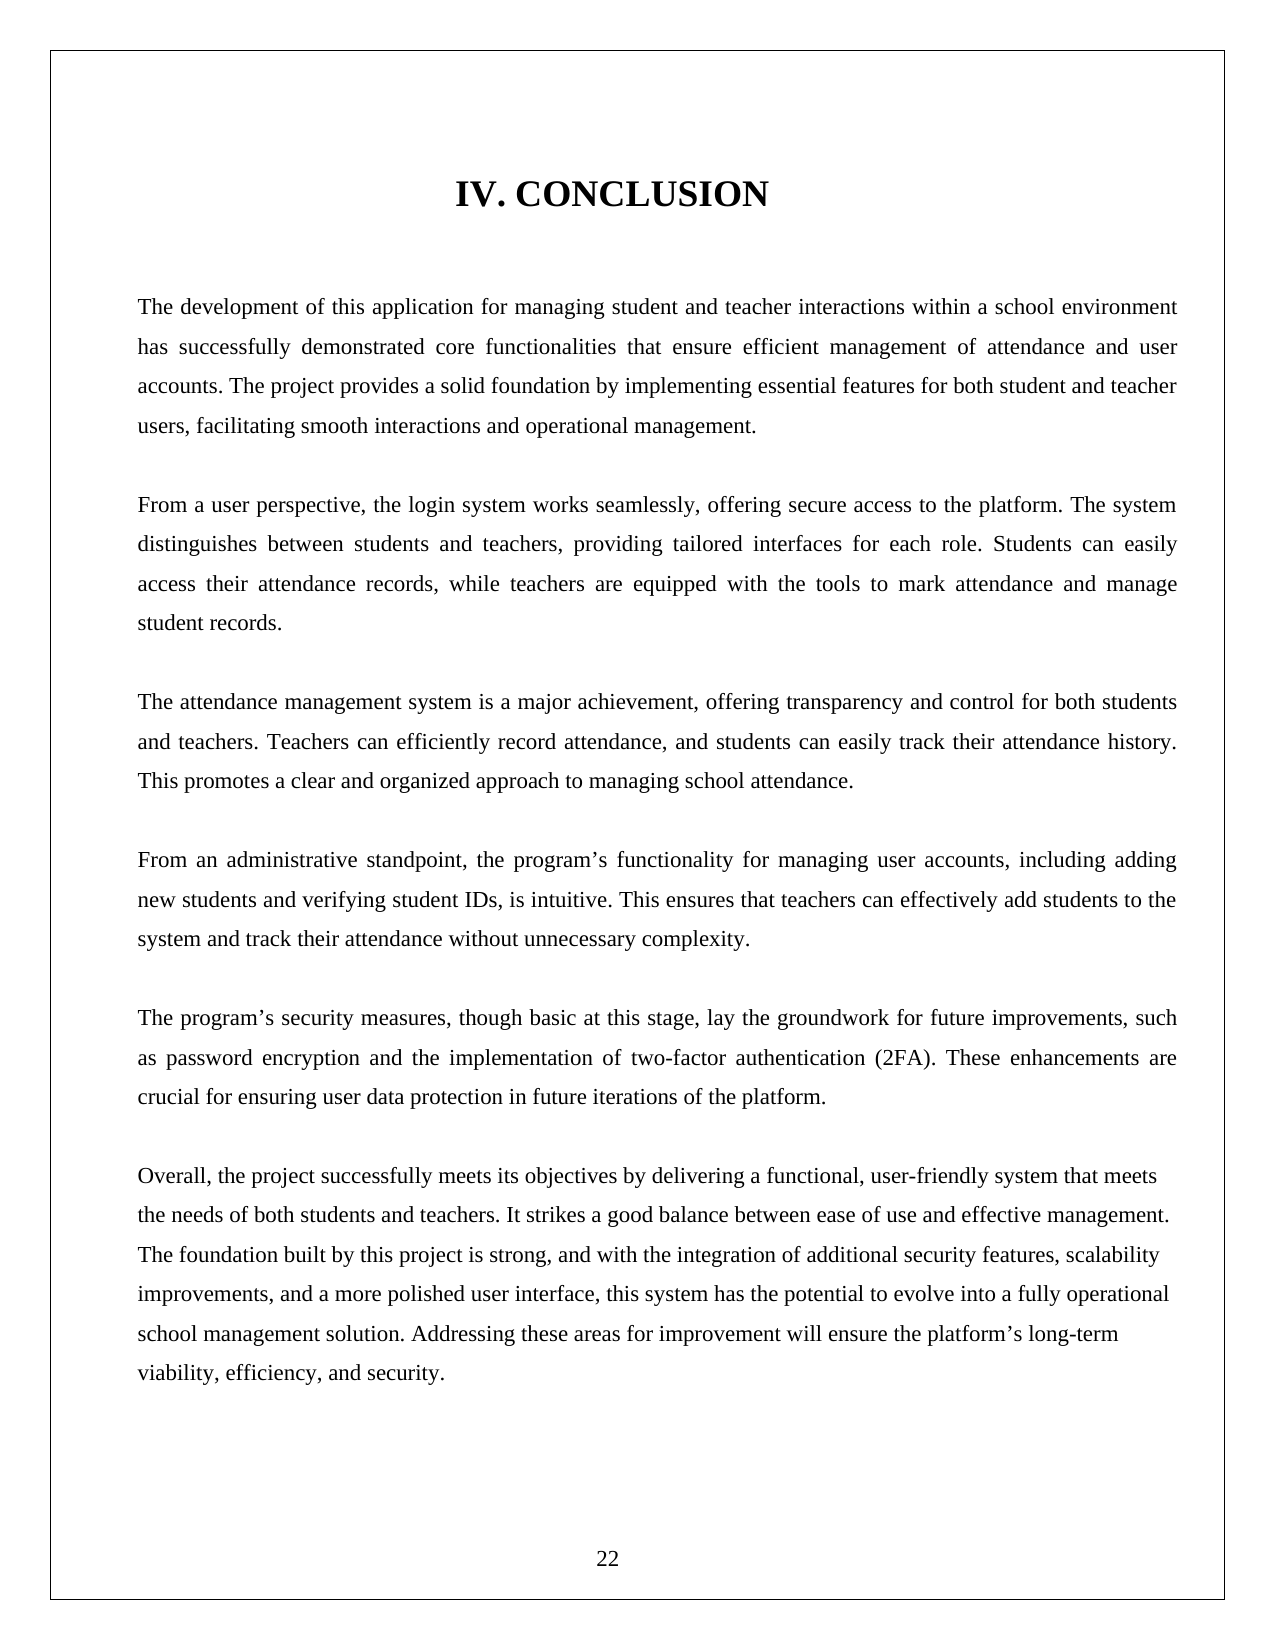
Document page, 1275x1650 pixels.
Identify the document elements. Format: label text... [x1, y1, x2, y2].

subtitle CONCLUSION [455, 171, 1179, 214]
text The development of this application for managing student and teacher interactions within a school environment has successfully demonstrated core functionalities that ensure efficient management of attendance and user accounts. The project provides a solid foundation by implementing essential features for both student and teacher users, facilitating smooth interactions and operational management. [137, 293, 1179, 438]
text Overall, the project successfully meets its objectives by delivering a functional, user-friendly system that meets the needs of both students and teachers. It strikes a good balance between ease of use and effective management. The foundation built by this project is strong, and with the integration of additional security features, scalability improvements, and a more polished user interface, this system has the potential to evolve into a fully operational school management solution. Addressing these areas for improvement will ensure the platform’s long-term viability, efficiency, and security. [137, 1162, 1179, 1386]
text From a user perspective, the login system works seamlessly, offering secure access to the platform. The system distinguishes between students and teachers, providing tailored interfaces for each role. Students can easily access their attendance records, while teachers are equipped with the tools to mark attendance and manage student records. [137, 491, 1179, 636]
text The program’s security measures, though basic at this stage, lay the groundwork for future improvements, such as password encryption and the implementation of two-factor authentication (2FA). These enhancements are crucial for ensuring user data protection in future iterations of the platform. [137, 1004, 1179, 1109]
text From an administrative standpoint, the program’s functionality for managing user accounts, including adding new students and verifying student IDs, is intuitive. This ensures that teachers can effectively add students to the system and track their attendance without unnecessary complexity. [137, 846, 1179, 951]
text The attendance management system is a major achievement, offering transparency and control for both students and teachers. Teachers can efficiently record attendance, and students can easily track their attendance history. This promotes a clear and organized approach to managing school attendance. [137, 688, 1179, 793]
